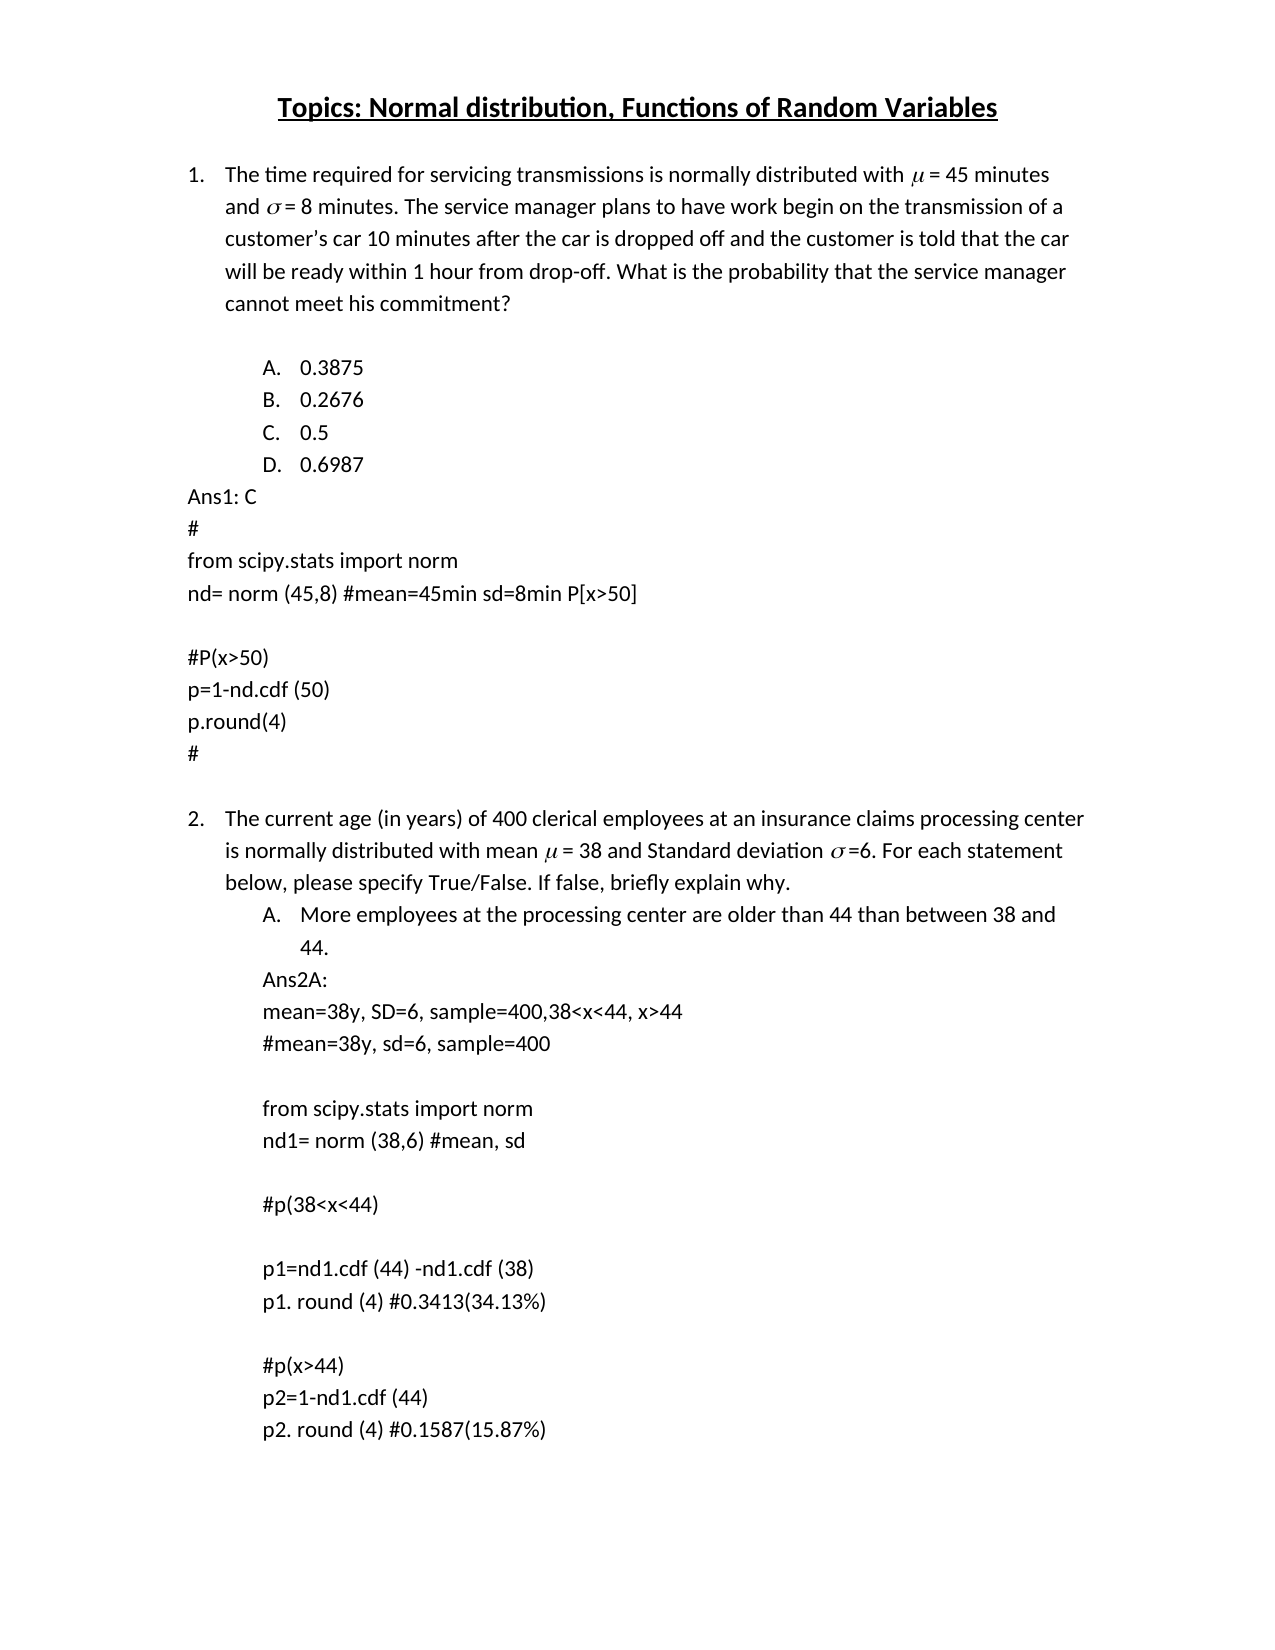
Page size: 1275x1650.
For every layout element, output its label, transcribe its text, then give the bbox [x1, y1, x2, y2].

text p1. round (4) #0.3413(34.13%) [262, 1287, 1087, 1315]
text p1=nd1.cdf (44) -nd1.cdf (38) [262, 1254, 1087, 1283]
list More employees at the processing center are older than 44 than between 38 and 44. [262, 901, 1087, 961]
text p=1-nd.cdf (50) [187, 675, 1087, 703]
text p2. round (4) #0.1587(15.87%) [262, 1416, 1087, 1443]
list 0.5 [262, 418, 1087, 446]
text #mean=38y, sd=6, sample=400 [262, 1029, 1087, 1057]
text from scipy.stats import norm [187, 546, 1087, 574]
text Topics: Normal distribution, Functions of Random Variables [187, 89, 1087, 124]
text # [187, 514, 1087, 542]
text #p(38<x<44) [262, 1190, 1087, 1218]
list 0.3875 [262, 353, 1087, 381]
text mean=38y, SD=6, sample=400,38<x<44, x>44 [262, 997, 1087, 1025]
text p.round(4) [187, 707, 1087, 735]
text # [187, 739, 1087, 768]
list 0.6987 [262, 450, 1087, 478]
text nd1= norm (38,6) #mean, sd [262, 1126, 1087, 1154]
text nd= norm (45,8) #mean=45min sd=8min P[x>50] [187, 579, 1087, 607]
list 0.2676 [262, 386, 1087, 413]
text Ans2A: [262, 965, 1087, 993]
text p2=1-nd1.cdf (44) [262, 1383, 1087, 1411]
text from scipy.stats import norm [262, 1094, 1087, 1122]
text #P(x>50) [187, 643, 1087, 671]
text Ans1: C [187, 482, 1087, 510]
list The current age (in years) of 400 clerical employees at an insurance claims processing center is normally distributed with mean = 38 and Standard deviation =6. For each statement below, please specify True/False. If false, briefly explain why. [187, 804, 1087, 896]
list The time required for servicing transmissions is normally distributed with = 45 minutes and = 8 minutes. The service manager plans to have work begin on the transmission of a customer’s car 10 minutes after the car is dropped off and the customer is told that the car will be ready within 1 hour from drop-off. What is the probability that the service manager cannot meet his commitment? [187, 160, 1087, 317]
text #p(x>44) [262, 1351, 1087, 1379]
